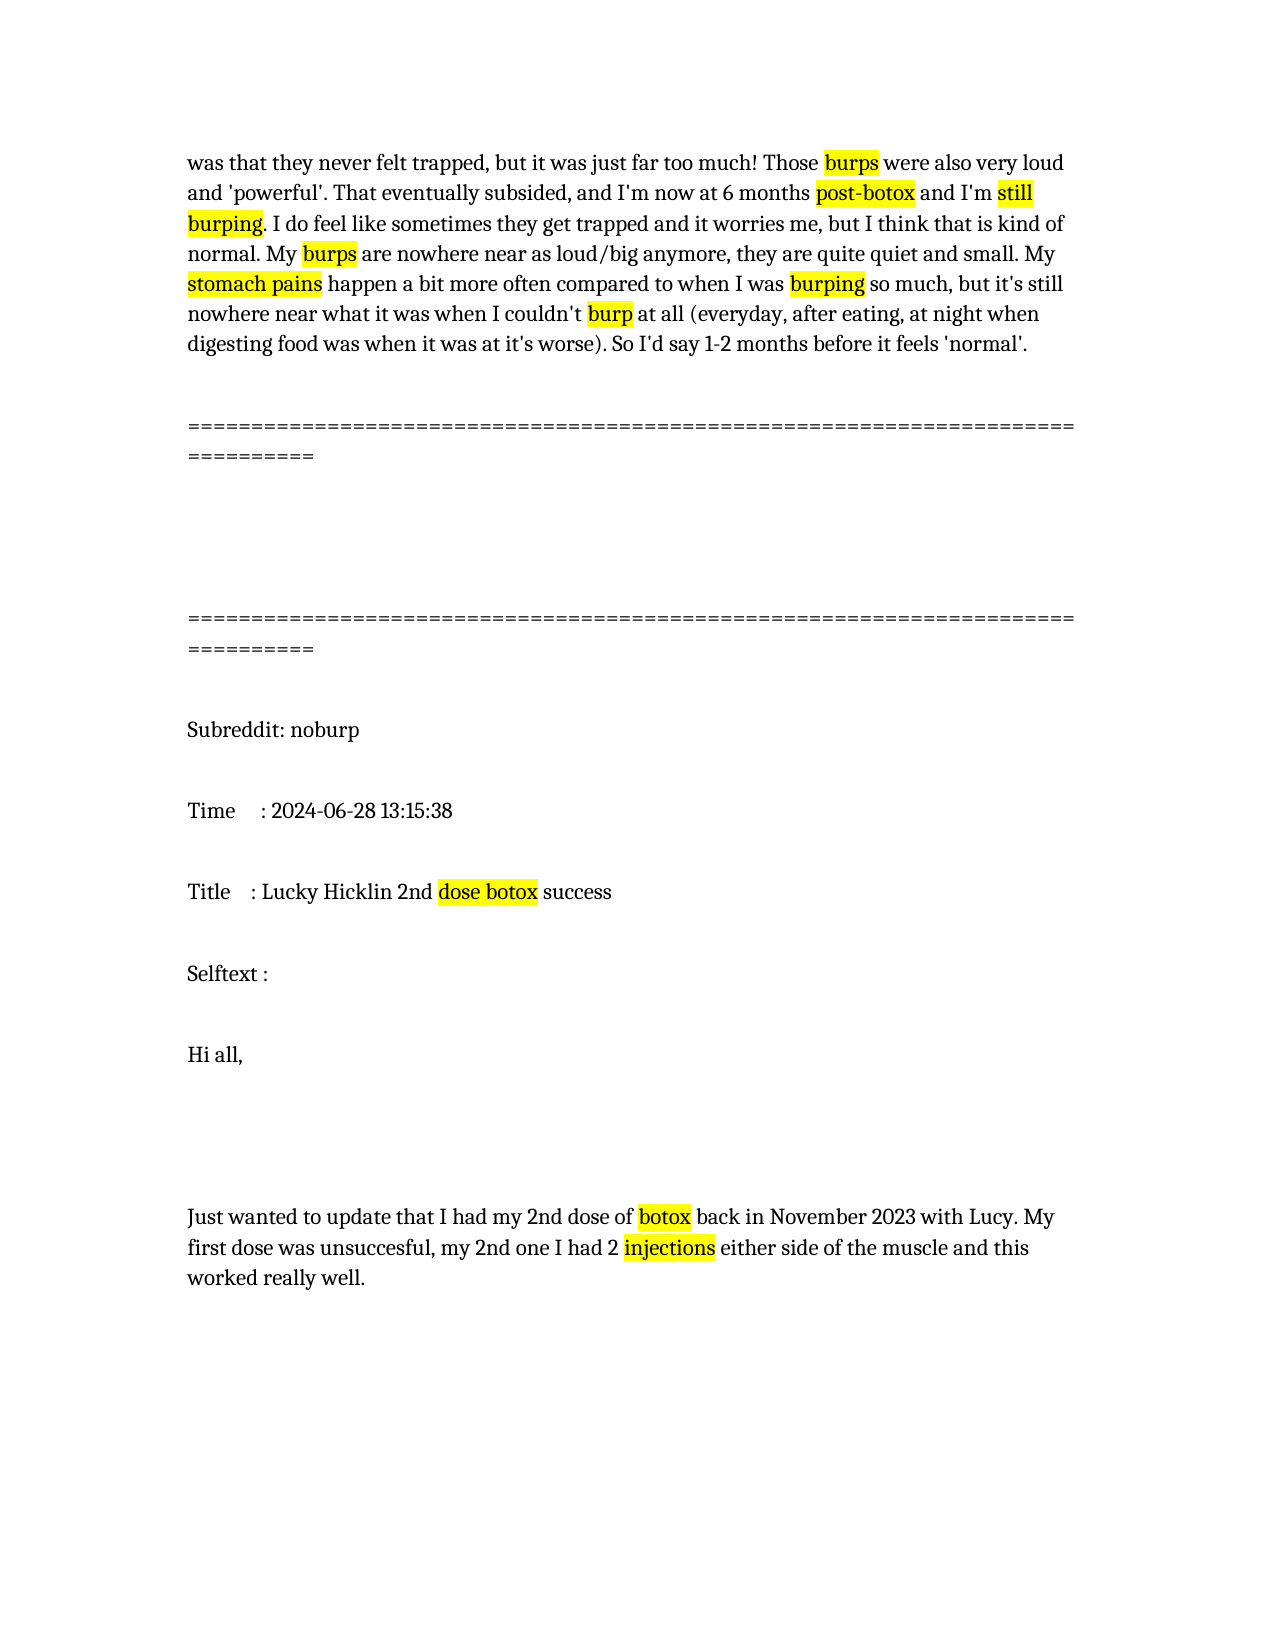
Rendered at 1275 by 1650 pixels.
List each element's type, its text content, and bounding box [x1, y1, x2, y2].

text Title : Lucky Hicklin 2nd dose botox success [187, 879, 1087, 936]
text ================================================================================ [187, 605, 1087, 692]
text Just wanted to update that I had my 2nd dose of botox back in November 2023 with Lucy. My first dose was unsuccesful, my 2nd one I had 2 injections either side of the muscle and this worked really well. [187, 1204, 1087, 1321]
text Hi all, [187, 1042, 1087, 1098]
text ================================================================================ [187, 412, 1087, 499]
text Selftext : [187, 960, 1087, 1017]
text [187, 150, 1087, 388]
text Subreddit: noburp [187, 717, 1087, 773]
text Time : 2024-06-28 13:15:38 [187, 798, 1087, 854]
